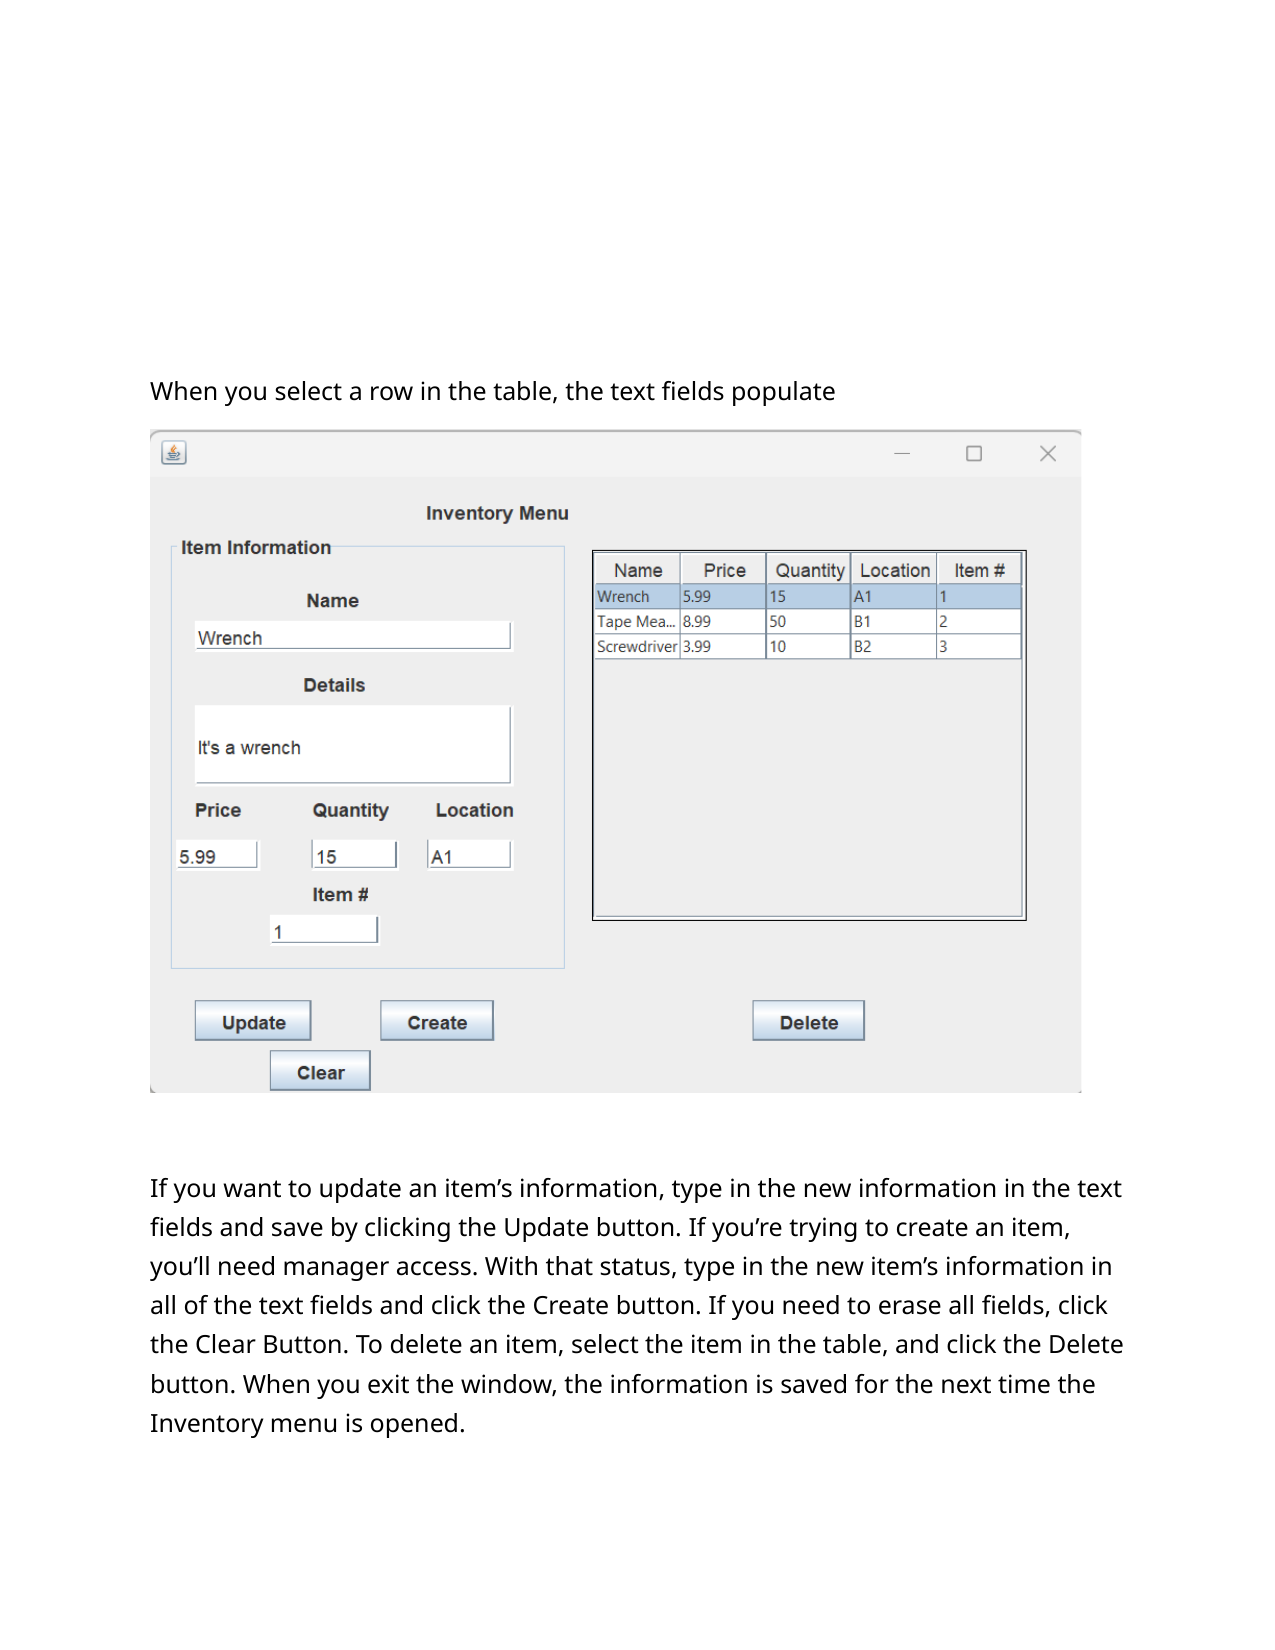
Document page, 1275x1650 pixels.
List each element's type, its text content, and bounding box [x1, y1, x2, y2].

text When you select a row in the table, the text fields populate [150, 373, 1125, 407]
text If you want to update an item’s information, type in the new information in the text fields and save by clicking the Update button. If you’re trying to create an item, you’ll need manager access. With that status, type in the new item’s information in all of the text fields and click the Create button. If you need to erase all fields, click the Clear Button. To delete an item, select the item in the table, and click the Delete button. When you exit the window, the information is saved for the next time the Inventory menu is opened. [150, 1170, 1125, 1439]
picture [150, 429, 1082, 1093]
